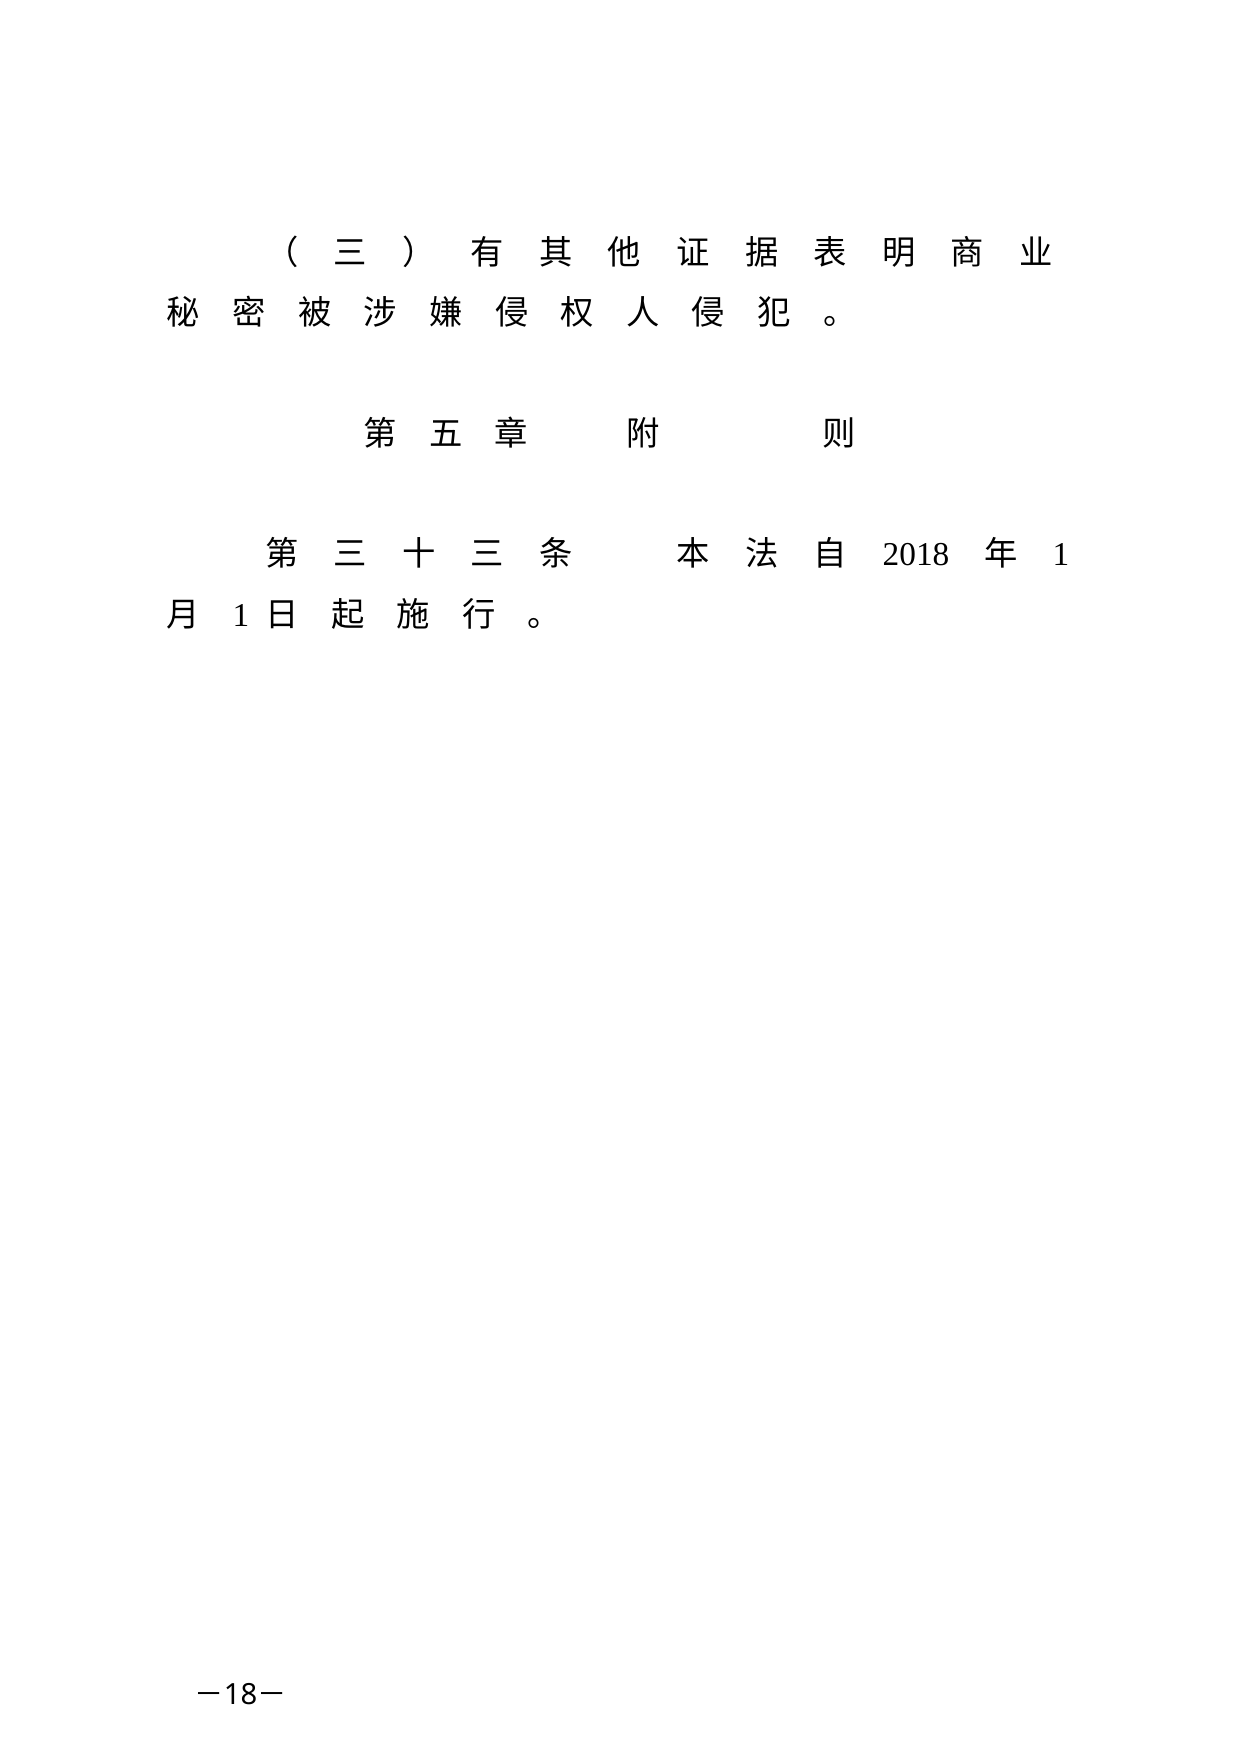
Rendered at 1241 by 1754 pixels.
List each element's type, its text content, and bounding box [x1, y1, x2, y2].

text （三）有其他证据表明商业秘密被涉嫌侵权人侵犯。 [167, 219, 1085, 340]
text 第五章 附 则 [167, 400, 1085, 461]
text 第三十三条 本法自2018年1月1日起施行。 [167, 521, 1085, 642]
